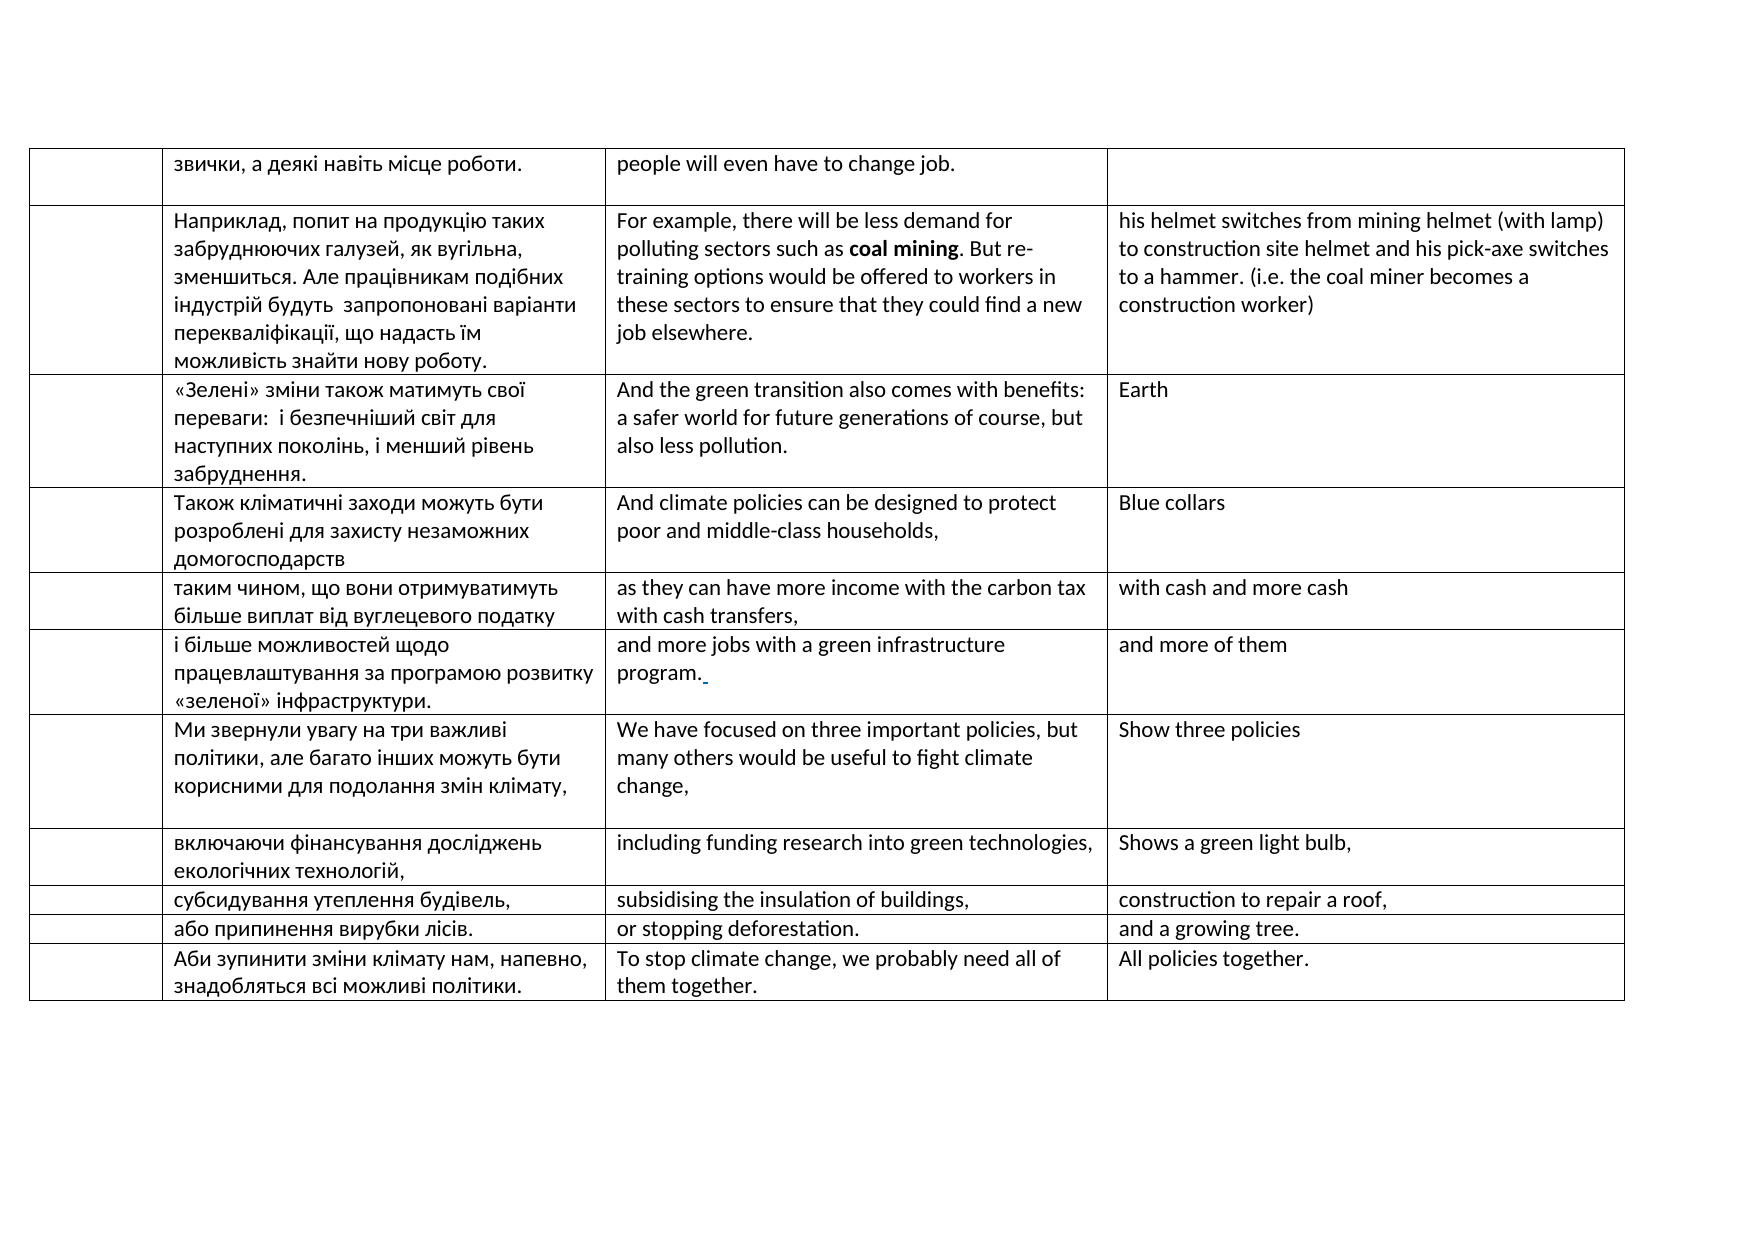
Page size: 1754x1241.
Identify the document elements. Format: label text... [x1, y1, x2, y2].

table_cell або припинення вирубки лісів. [163, 915, 605, 943]
table_cell subsidising the insulation of buildings, [606, 886, 1107, 913]
table_cell субсидування утеплення будівель, [163, 886, 605, 913]
table_cell [30, 375, 162, 487]
table_cell [30, 944, 162, 1000]
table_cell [1108, 149, 1624, 205]
table_cell Ми звернули увагу на три важливі політики, але багато інших можуть бути корисними для подолання змін клімату, [163, 715, 605, 827]
table_cell [30, 149, 162, 205]
table_cell with cash and more cash [1108, 573, 1624, 629]
table_cell Наприклад, попит на продукцію таких забруднюючих галузей, як вугільна, зменшиться. Але працівникам подібних індустрій будуть запропоновані варіанти перекваліфікації, що надасть їм можливість знайти нову роботу. [163, 206, 605, 374]
table_cell [30, 206, 162, 374]
table_cell [30, 630, 162, 714]
table_cell To stop climate change, we probably need all of them together. [606, 944, 1107, 1000]
table_cell Blue collars [1108, 488, 1624, 572]
table_cell Також кліматичні заходи можуть бути розроблені для захисту незаможних домогосподарств [163, 488, 605, 572]
table_cell [30, 488, 162, 572]
table_cell as they can have more income with the carbon tax with cash transfers, [606, 573, 1107, 629]
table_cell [163, 149, 605, 205]
table_cell including funding research into green technologies, [606, 829, 1107, 884]
table_cell Аби зупинити зміни клімату нам, напевно, знадобляться всі можливі політики. [163, 944, 605, 1000]
table_cell and more jobs with a green infrastructure program. [606, 630, 1107, 714]
table_cell Earth [1108, 375, 1624, 487]
table_cell And the green transition also comes with benefits: a safer world for future generations of course, but also less pollution. [606, 375, 1107, 487]
table_cell [30, 715, 162, 827]
table_cell and a growing tree. [1108, 915, 1624, 943]
table_cell All policies together. [1108, 944, 1624, 1000]
table_cell [30, 573, 162, 629]
table_cell «Зелені» зміни також матимуть свої переваги: і безпечніший світ для наступних поколінь, і менший рівень забруднення. [163, 375, 605, 487]
table_cell і більше можливостей щодо працевлаштування за програмою розвитку «зеленої» інфраструктури. [163, 630, 605, 714]
table_cell construction to repair a roof, [1108, 886, 1624, 913]
table_cell We have focused on three important policies, but many others would be useful to fight climate change, [606, 715, 1107, 827]
table_cell and more of them [1108, 630, 1624, 714]
table_cell [30, 886, 162, 913]
table_cell For example, there will be less demand for polluting sectors such as coal mining. But re-training options would be offered to workers in these sectors to ensure that they could find a new job elsewhere. [606, 206, 1107, 374]
table_cell [30, 915, 162, 943]
table_cell Shows a green light bulb, [1108, 829, 1624, 884]
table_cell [606, 149, 1107, 205]
table_cell or stopping deforestation. [606, 915, 1107, 943]
table_cell Show three policies [1108, 715, 1624, 827]
table_cell включаючи фінансування досліджень екологічних технологій, [163, 829, 605, 884]
table_cell And climate policies can be designed to protect poor and middle-class households, [606, 488, 1107, 572]
table_cell his helmet switches from mining helmet (with lamp) to construction site helmet and his pick-axe switches to a hammer. (i.e. the coal miner becomes a construction worker) [1108, 206, 1624, 374]
table_cell таким чином, що вони отримуватимуть більше виплат від вуглецевого податку [163, 573, 605, 629]
table_cell [30, 829, 162, 884]
